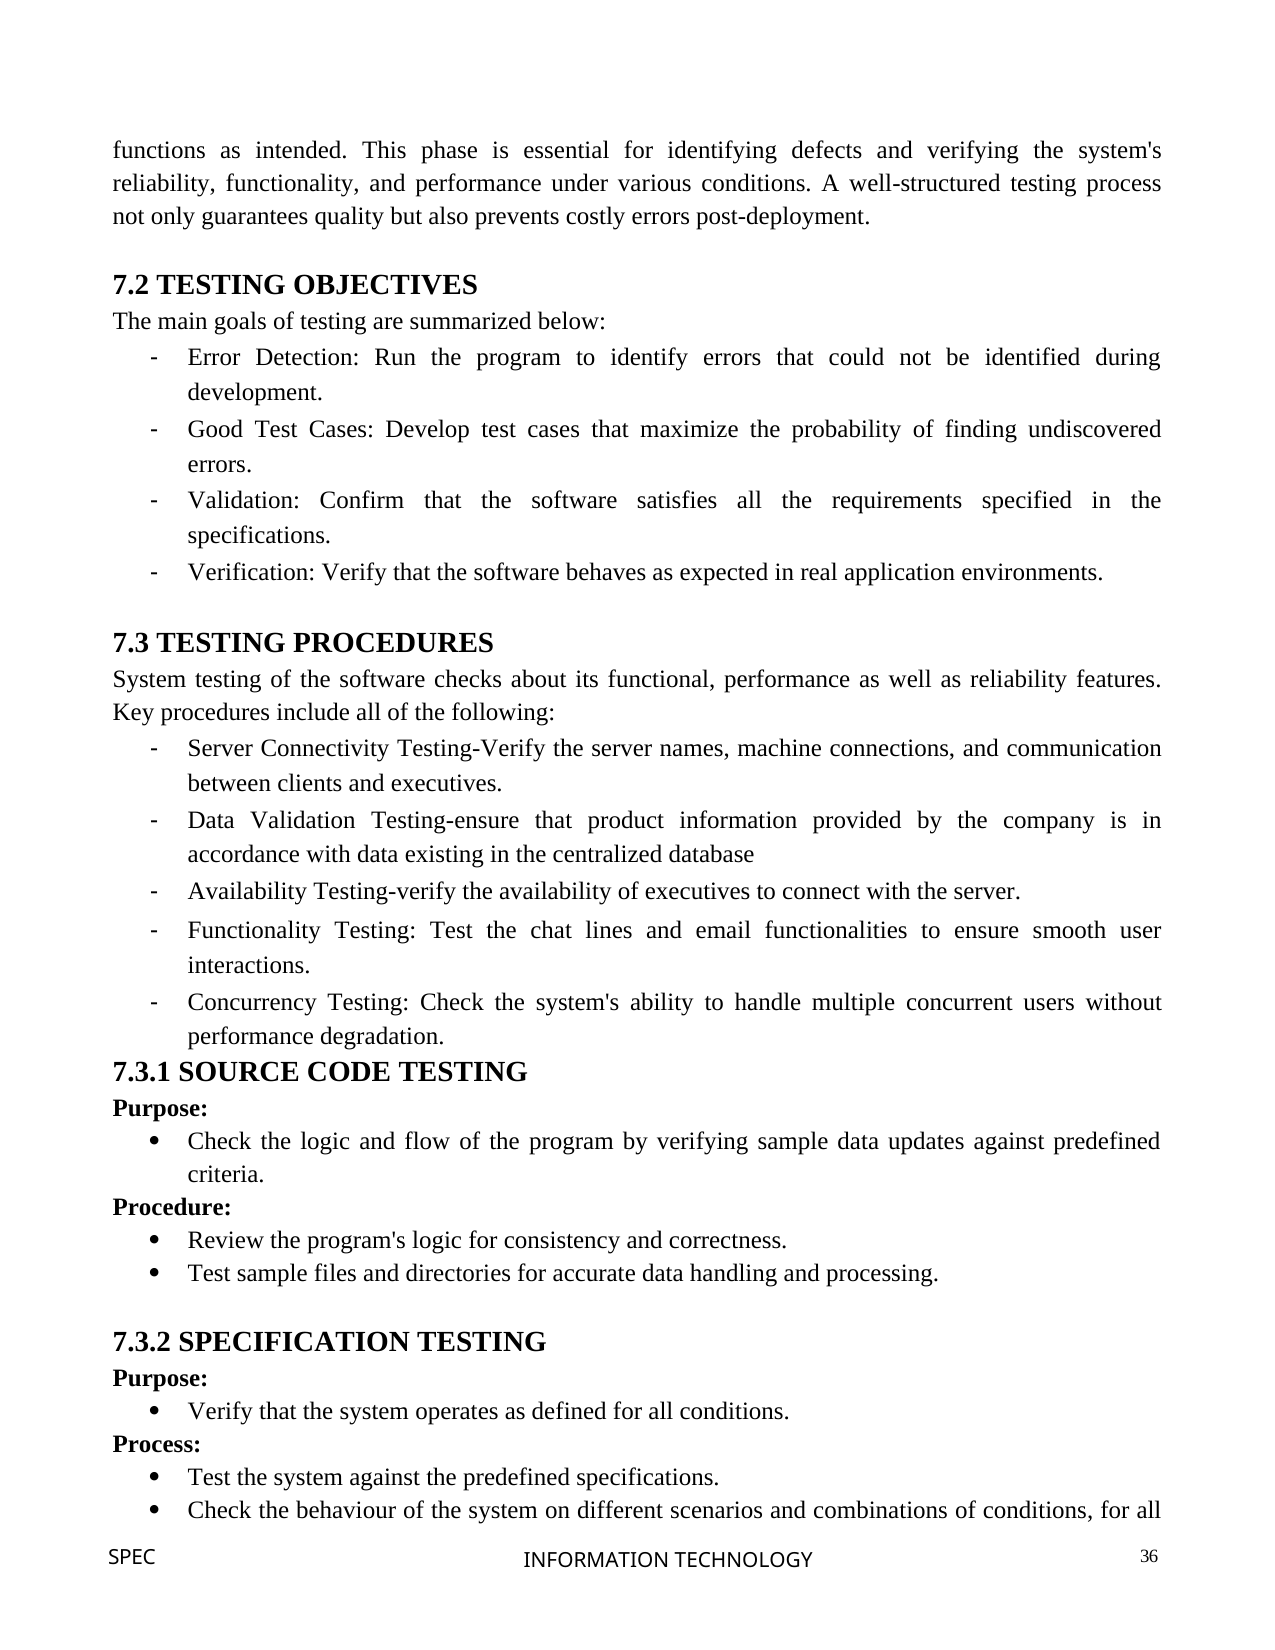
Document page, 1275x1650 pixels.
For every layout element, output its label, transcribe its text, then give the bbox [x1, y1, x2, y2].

list Verify that the system operates as defined for all conditions. [150, 1396, 1162, 1424]
text 7.3.1 SOURCE CODE TESTING [112, 1054, 1162, 1088]
list Test sample files and directories for accurate data handling and processing. [150, 1258, 1162, 1287]
text Purpose: [112, 1363, 1162, 1391]
list Validation: Confirm that the software satisfies all the requirements specified in the specifications. [150, 482, 1162, 549]
text The main goals of testing are summarized below: [112, 306, 1162, 335]
list Error Detection: Run the program to identify errors that could not be identified during development. [150, 339, 1162, 406]
list Data Validation Testing-ensure that product information provided by the company is in accordance with data existing in the centralized database [150, 801, 1162, 868]
list Functionality Testing: Test the chat lines and email functionalities to ensure smooth user interactions. [150, 912, 1162, 979]
text 7.3 TESTING PROCEDURES [112, 625, 1162, 659]
text Procedure: [112, 1192, 1162, 1221]
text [112, 135, 1162, 230]
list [150, 1495, 1162, 1523]
text 7.3.2 SPECIFICATION TESTING [112, 1324, 1162, 1358]
list Concurrency Testing: Check the system's ability to handle multiple concurrent users without performance degradation. [150, 983, 1162, 1050]
list Check the logic and flow of the program by verifying sample data updates against predefined criteria. [150, 1126, 1162, 1188]
list Availability Testing-verify the availability of executives to connect with the server. [150, 873, 1162, 907]
list Test the system against the predefined specifications. [150, 1462, 1162, 1491]
text Process: [112, 1429, 1162, 1457]
list Server Connectivity Testing-Verify the server names, machine connections, and communication between clients and executives. [150, 730, 1162, 797]
text Purpose: [112, 1093, 1162, 1122]
text System testing of the software checks about its functional, performance as well as reliability features. Key procedures include all of the following: [112, 664, 1162, 726]
list Review the program's logic for consistency and correctness. [150, 1225, 1162, 1254]
list Verification: Verify that the software behaves as expected in real application environments. [150, 553, 1162, 587]
list Good Test Cases: Develop test cases that maximize the probability of finding undiscovered errors. [150, 410, 1162, 477]
text 7.2 TESTING OBJECTIVES [112, 267, 1162, 301]
